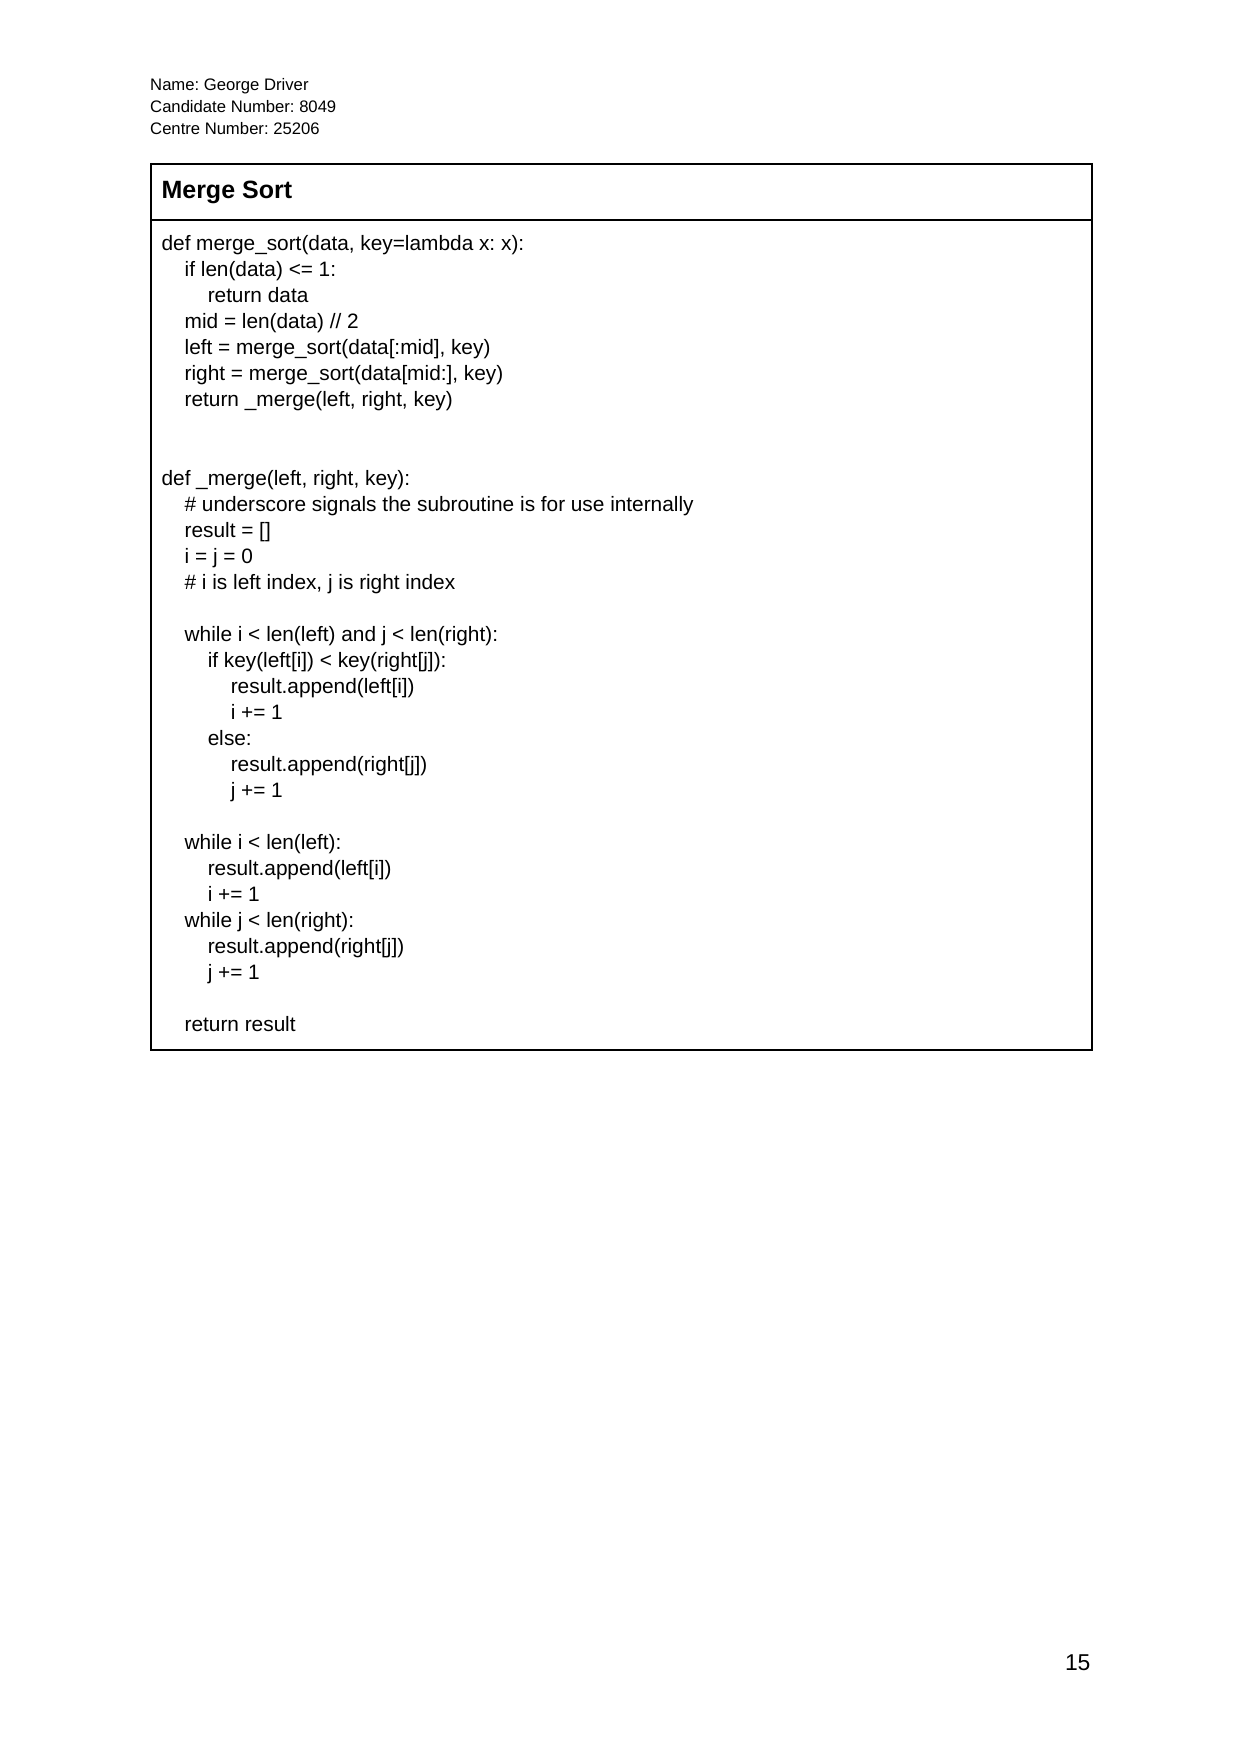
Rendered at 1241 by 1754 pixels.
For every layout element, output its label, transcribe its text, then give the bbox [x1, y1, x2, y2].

table_header Merge Sort [152, 165, 1091, 218]
table_cell def merge_sort(data, key=lambda x: x): if len(data) <= 1: return data mid = len(data) // 2 left = merge_sort(data[:mid], key) right = merge_sort(data[mid:], key) return _merge(left, right, key) def _merge(left, right, key): # underscore signals the subroutine is for use internally result = [] i = j = 0 # i is left index, j is right index while i < len(left) and j < len(right): if key(left[i]) < key(right[j]): result.append(left[i]) i += 1 else: result.append(right[j]) j += 1 while i < len(left): result.append(left[i]) i += 1 while j < len(right): result.append(right[j]) j += 1 return result [152, 221, 1091, 1049]
